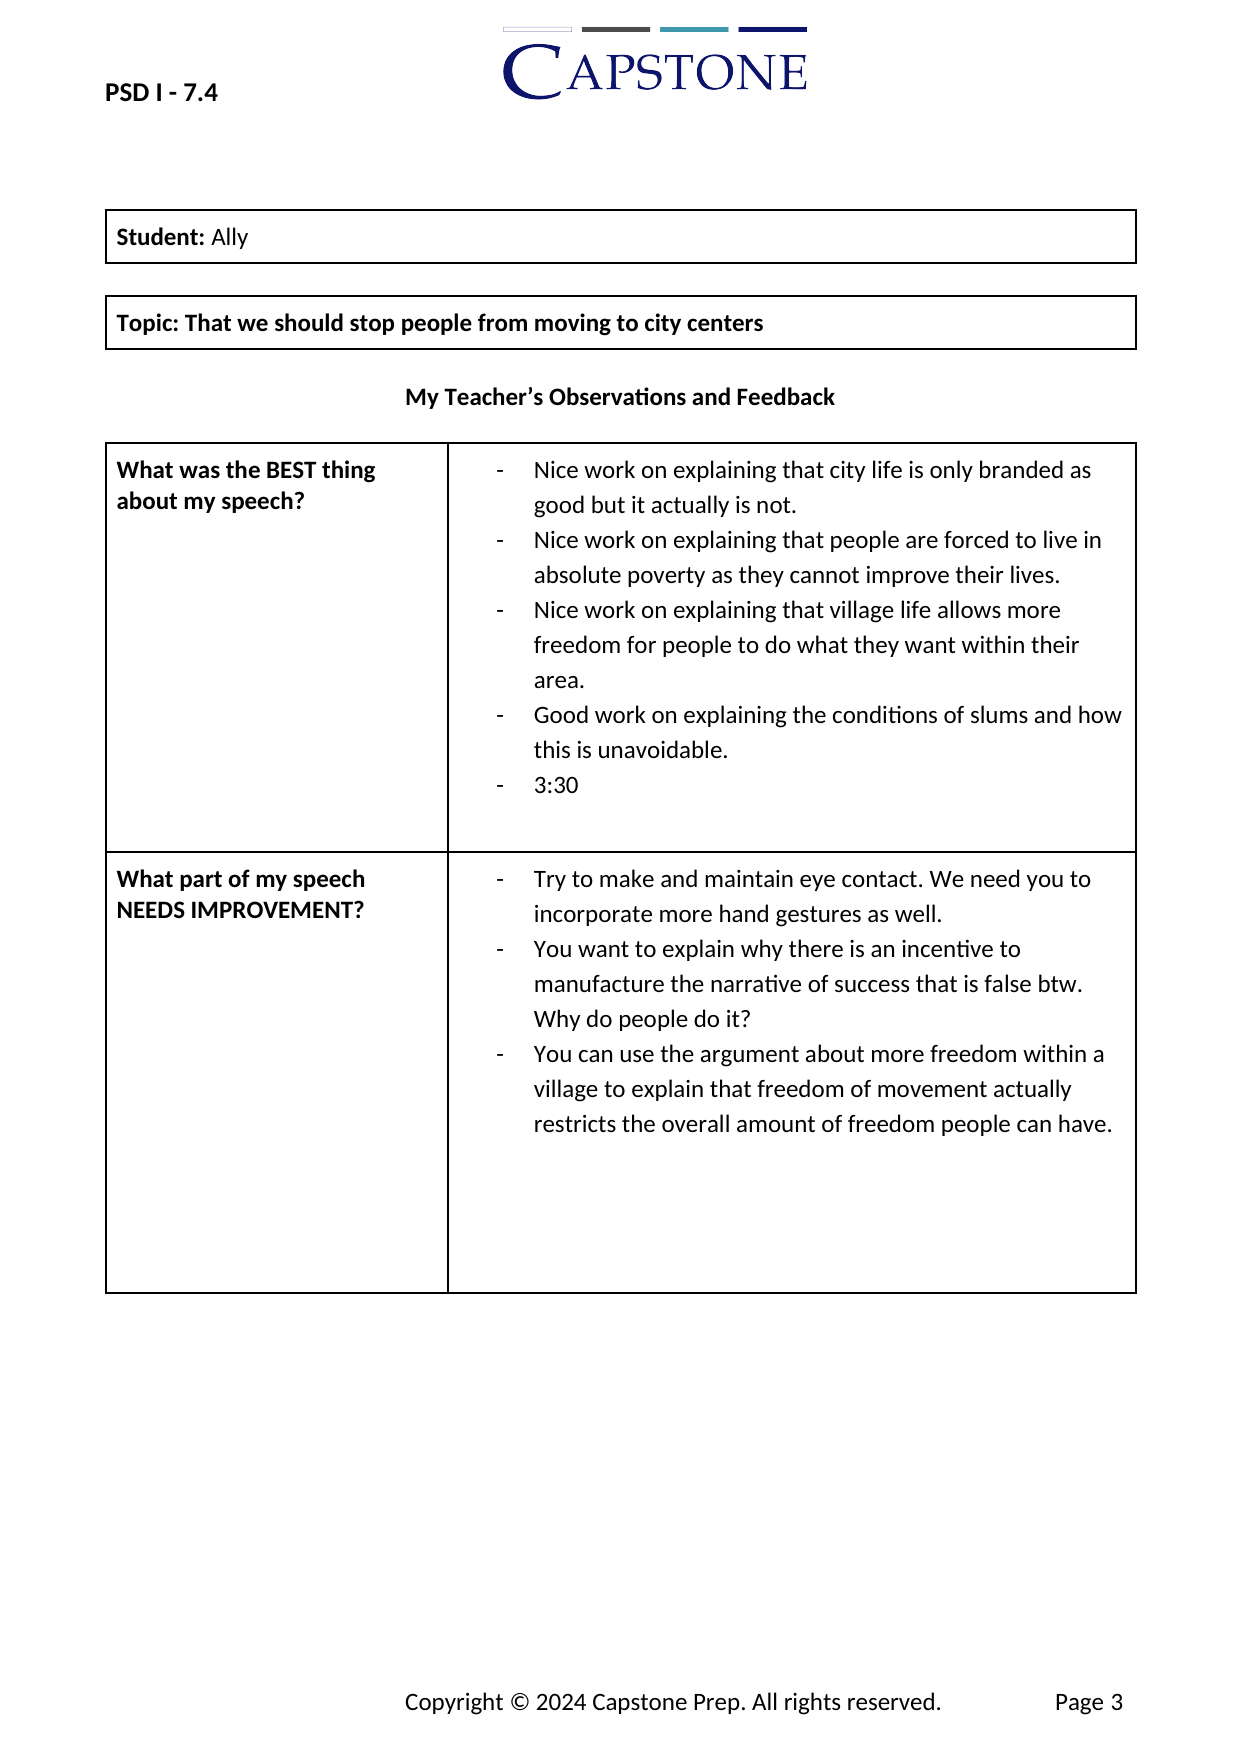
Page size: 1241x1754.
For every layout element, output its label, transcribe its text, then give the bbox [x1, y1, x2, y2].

table_cell Try to make and maintain eye contact. We need you to incorporate more hand gestures as well. You want to explain why there is an incentive to manufacture the narrative of success that is false btw. Why do people do it? You can use the argument about more freedom within a village to explain that freedom of movement actually restricts the overall amount of freedom people can have. [449, 853, 1135, 1292]
table_header Topic: That we should stop people from moving to city centers [107, 297, 1135, 348]
table_header What was the BEST thing about my speech? [107, 444, 447, 851]
table_cell What part of my speech NEEDS IMPROVEMENT? [107, 853, 447, 1292]
table_header Nice work on explaining that city life is only branded as good but it actually is not. Nice work on explaining that people are forced to live in absolute poverty as they cannot improve their lives. Nice work on explaining that village life allows more freedom for people to do what they want within their area. Good work on explaining the conditions of slums and how this is unavoidable. 3:30 [449, 444, 1135, 851]
text My Teacher’s Observations and Feedback [105, 381, 1135, 411]
picture [495, 18, 816, 106]
table_header Student: Ally [107, 211, 1135, 262]
